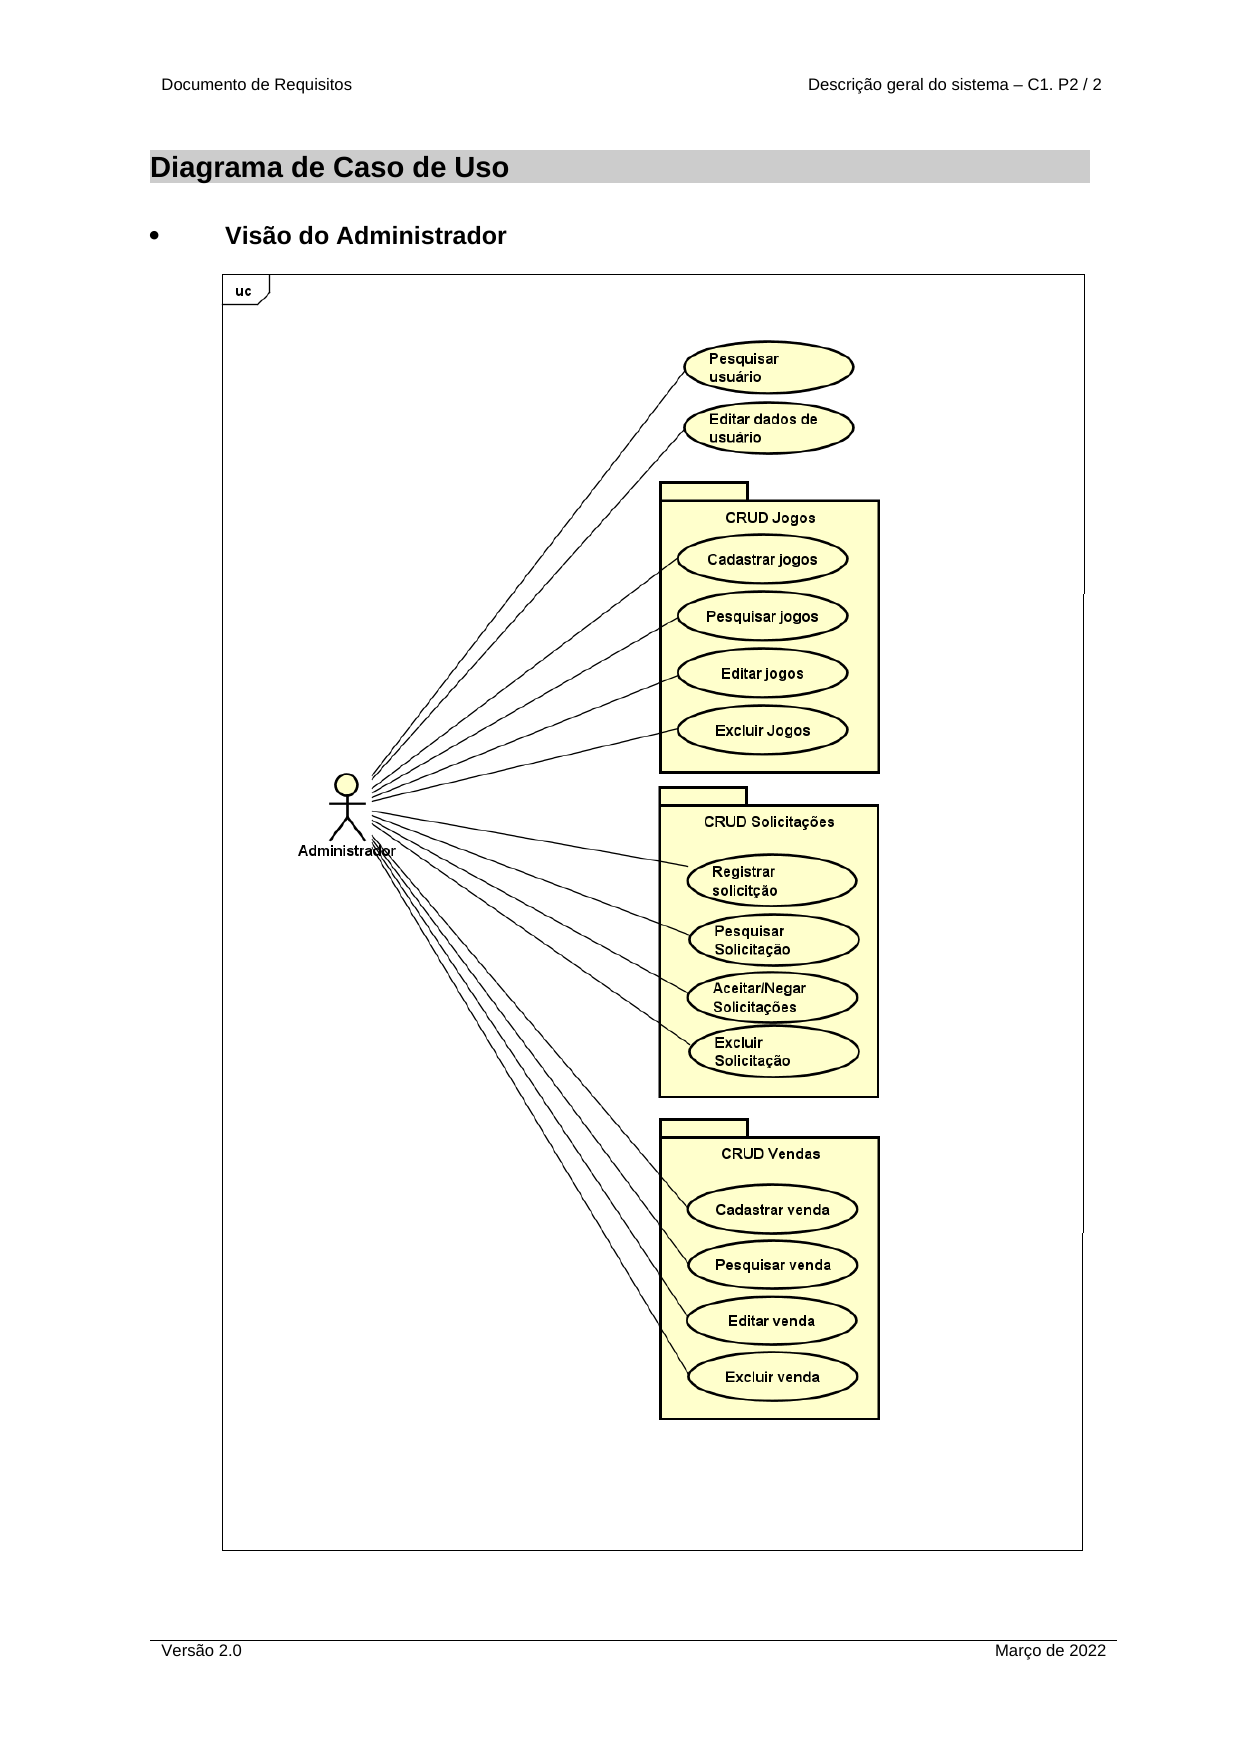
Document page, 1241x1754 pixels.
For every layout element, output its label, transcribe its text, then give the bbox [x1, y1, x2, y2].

subtitle Visão do Administrador [150, 221, 1090, 250]
subtitle Diagrama de Caso de Uso [150, 150, 1090, 183]
picture [210, 262, 1097, 1561]
